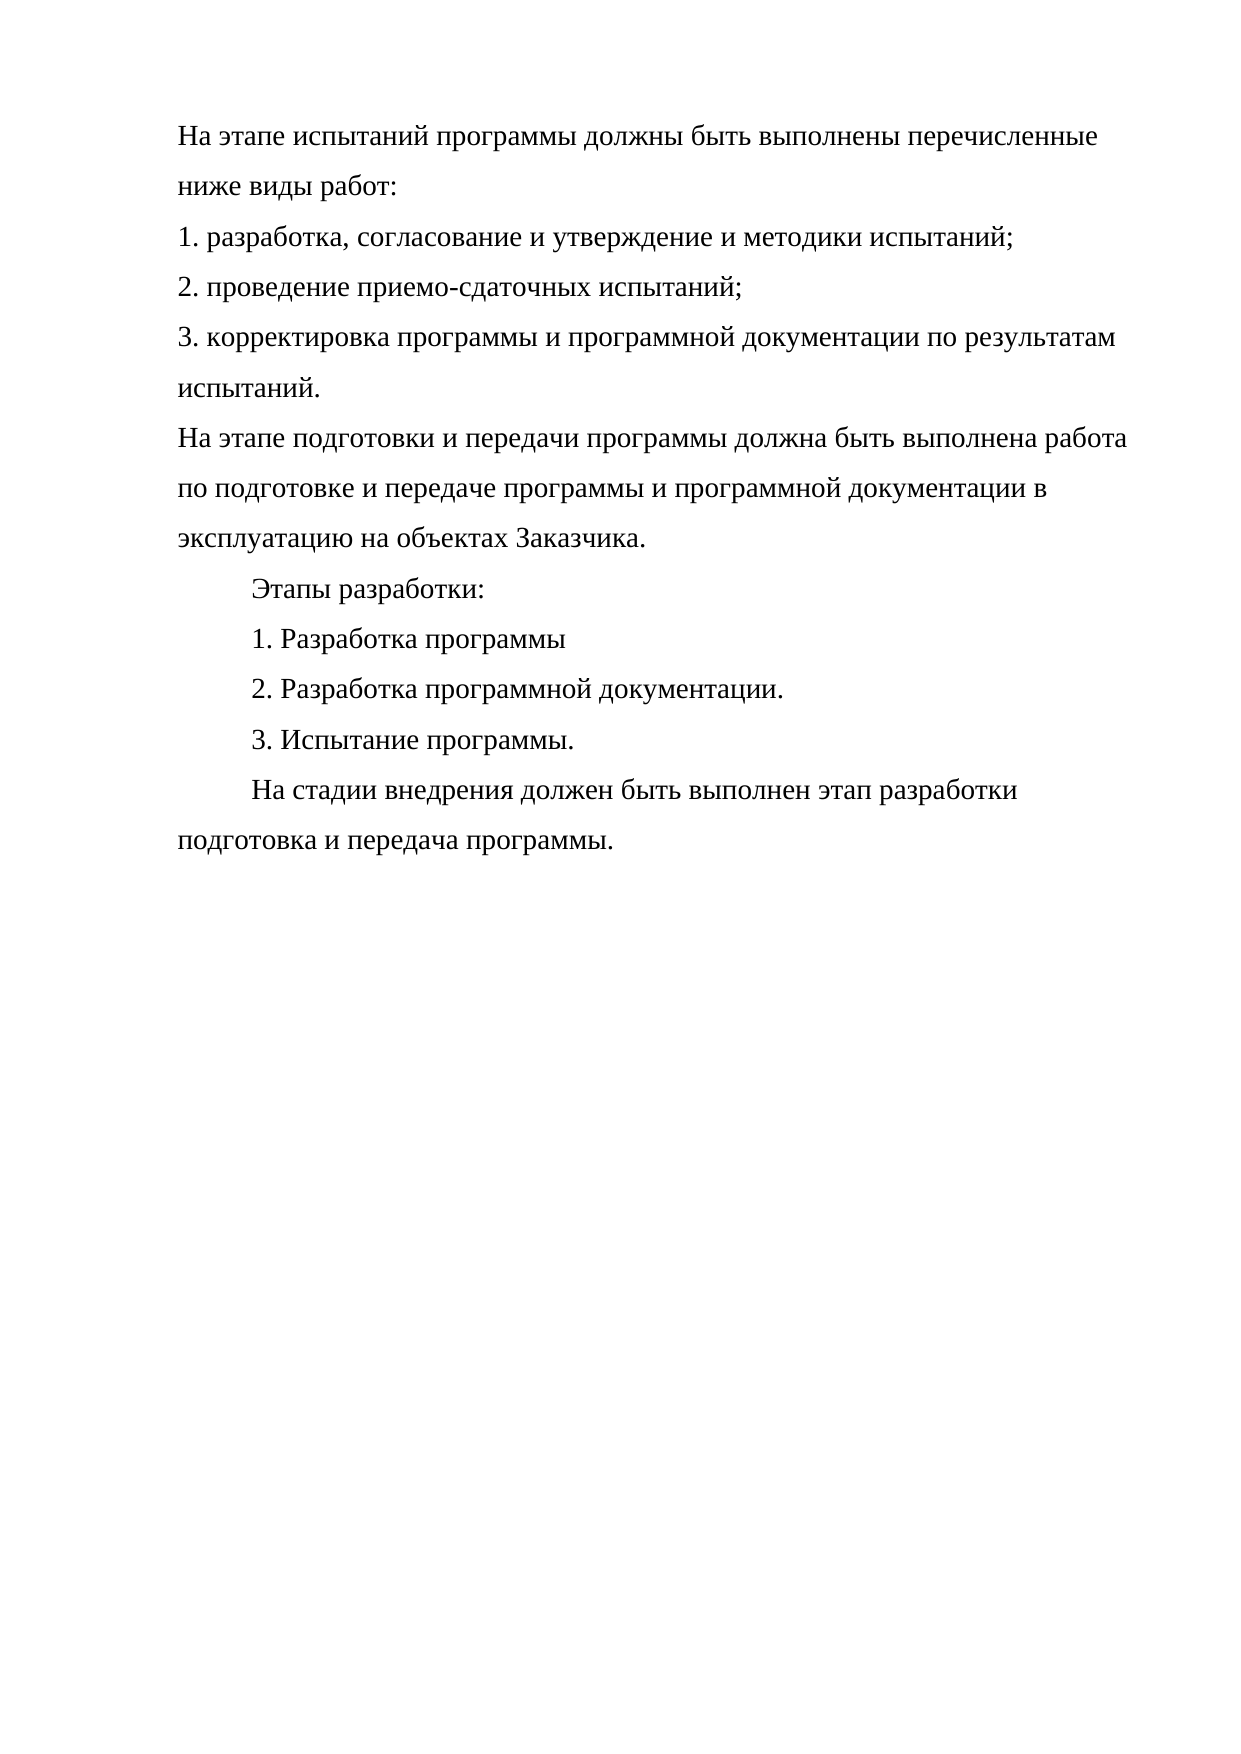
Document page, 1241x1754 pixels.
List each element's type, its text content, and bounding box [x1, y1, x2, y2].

text Этапы разработки: 1. Разработка программы [251, 571, 1152, 655]
text 3. Испытание программы. [177, 722, 1152, 755]
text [177, 118, 1152, 554]
text На стадии внедрения должен быть выполнен этап разработки подготовка и передача программы. [177, 772, 1152, 856]
text 2. Разработка программной документации. [177, 672, 1152, 705]
